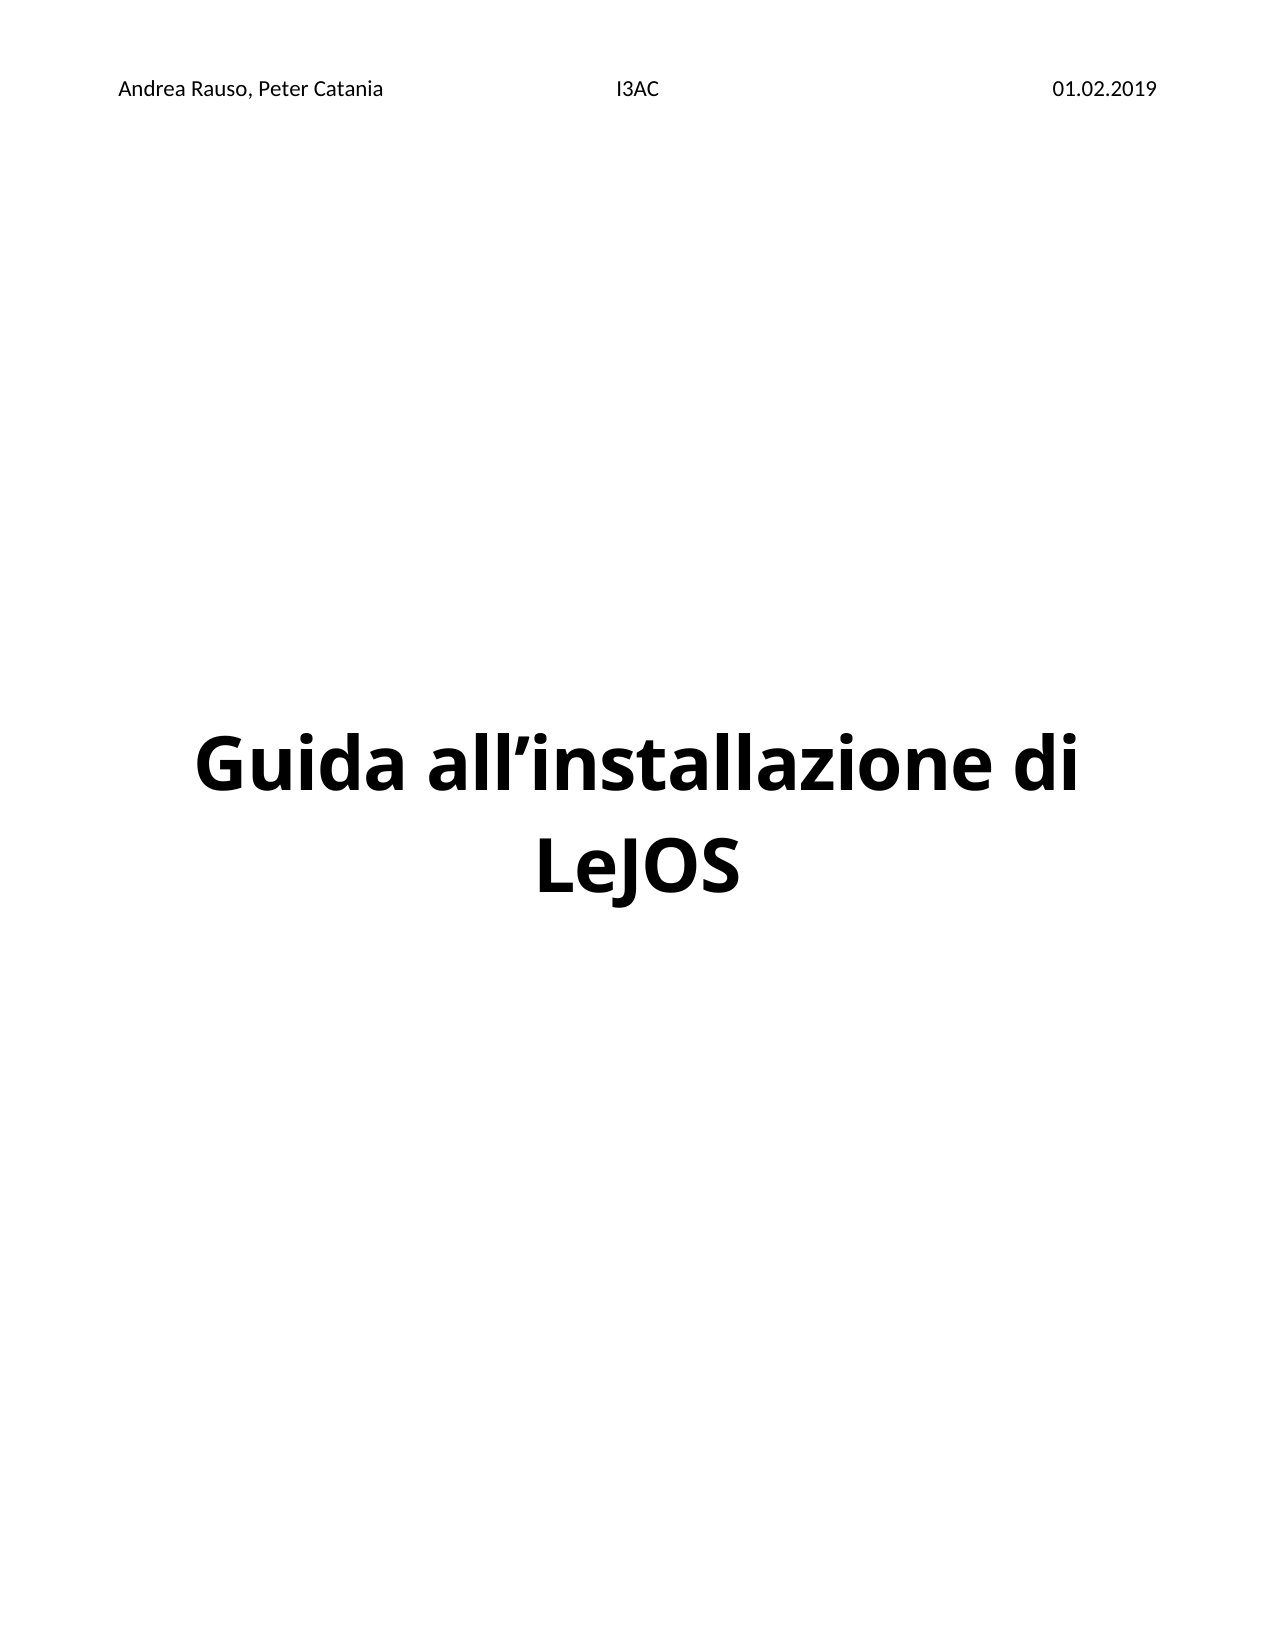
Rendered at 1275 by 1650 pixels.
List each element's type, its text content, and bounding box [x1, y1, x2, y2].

title Guida all’installazione di LeJOS [118, 710, 1157, 994]
